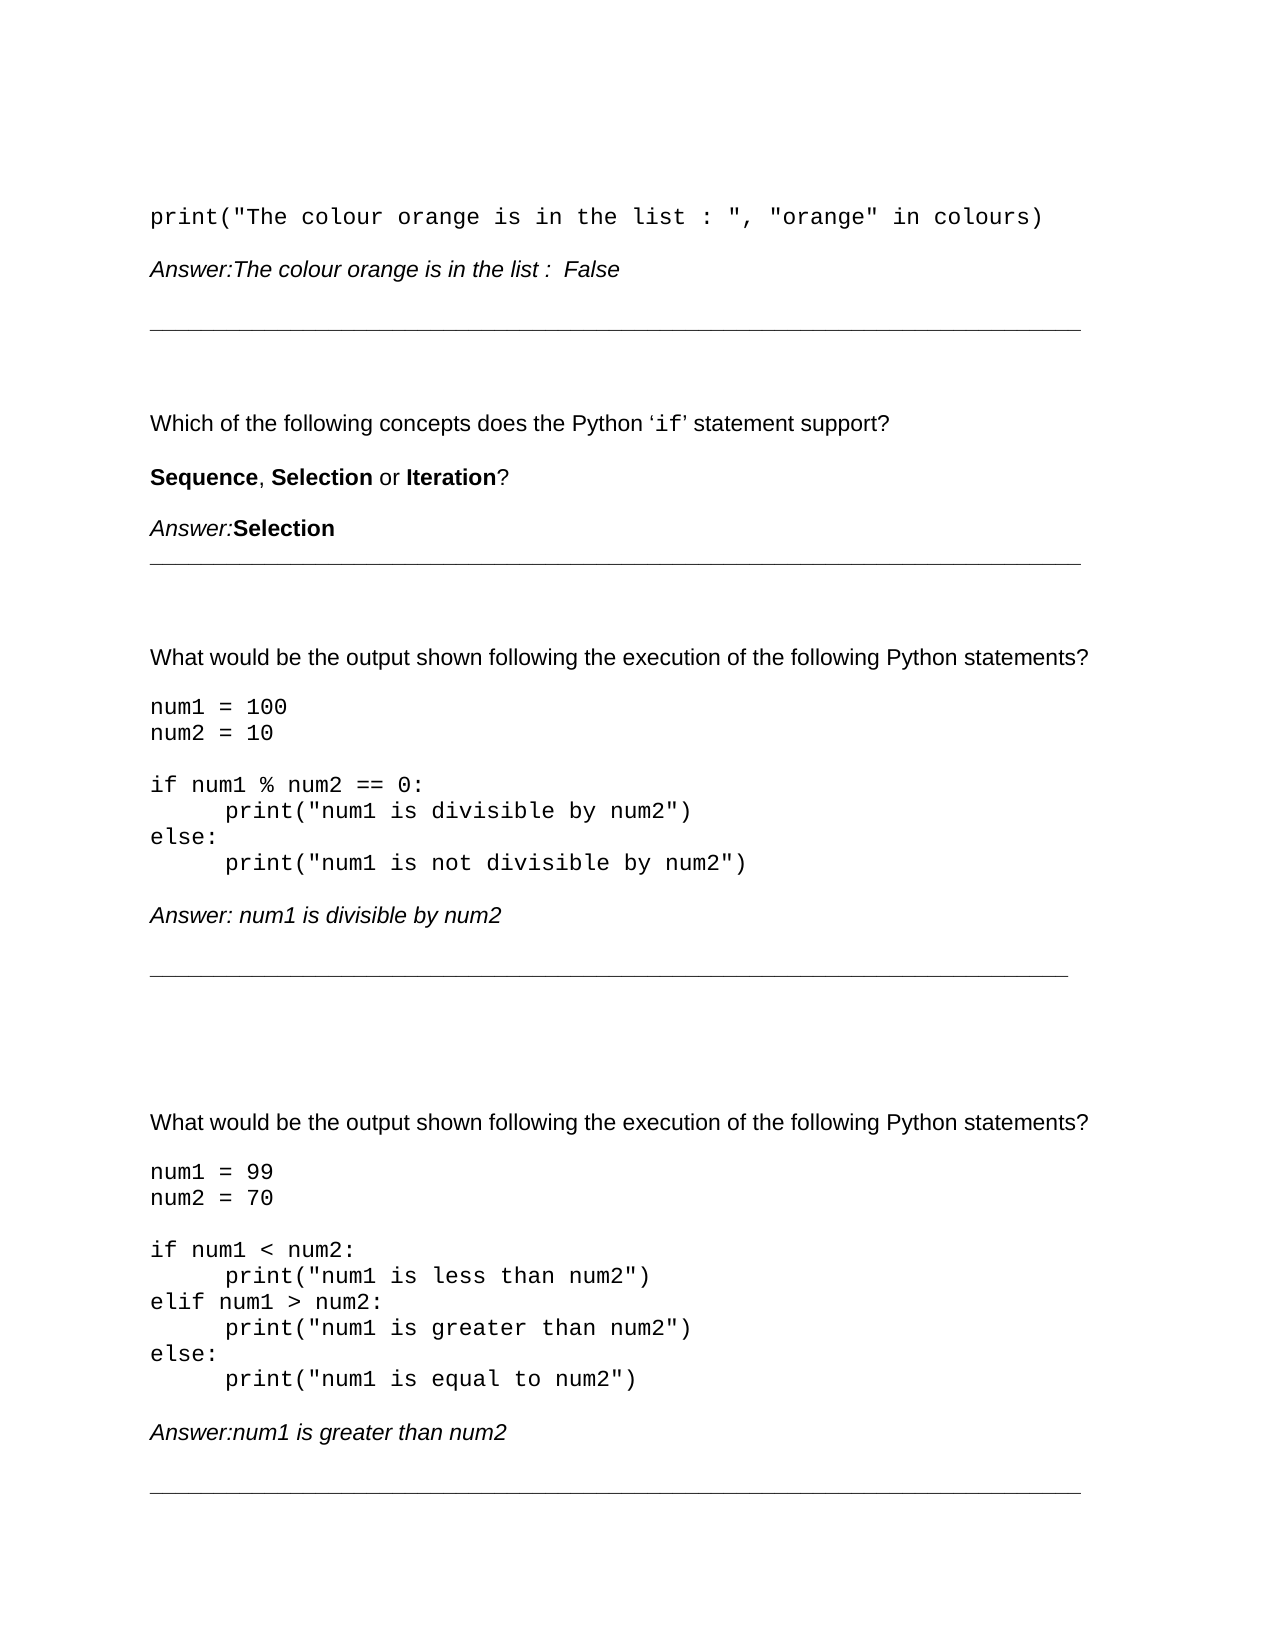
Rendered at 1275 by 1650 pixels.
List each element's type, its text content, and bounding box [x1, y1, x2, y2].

text if num1 % num2 == 0: [150, 773, 1125, 799]
text print("num1 is equal to num2") [150, 1368, 1125, 1394]
text _________________________________________________________________________ [150, 1470, 1125, 1496]
text Which of the following concepts does the Python ‘if’ statement support? [150, 410, 1125, 438]
text _________________________________________________________________________ [150, 307, 1125, 334]
text num2 = 10 [150, 721, 1125, 747]
text print("The colour orange is in the list : ", "orange" in colours) [150, 205, 1125, 231]
text ________________________________________________________________________ [150, 953, 1125, 979]
text Answer:num1 is greater than num2 [150, 1419, 1125, 1445]
text Answer:The colour orange is in the list : False [150, 256, 1125, 282]
text num2 = 70 [150, 1186, 1125, 1212]
text else: [150, 825, 1125, 851]
text What would be the output shown following the execution of the following Python statements? [150, 644, 1125, 670]
text print("num1 is less than num2") [150, 1264, 1125, 1290]
text elif num1 > num2: [150, 1290, 1125, 1316]
text Answer: num1 is divisible by num2 [150, 902, 1125, 928]
text What would be the output shown following the execution of the following Python statements? [150, 1109, 1125, 1135]
text Sequence, Selection or Iteration? [150, 463, 1125, 490]
text num1 = 99 [150, 1160, 1125, 1186]
text num1 = 100 [150, 695, 1125, 721]
text else: [150, 1342, 1125, 1368]
text Answer:Selection _________________________________________________________________________ [150, 515, 1125, 568]
text print("num1 is greater than num2") [150, 1316, 1125, 1342]
text if num1 < num2: [150, 1238, 1125, 1264]
text print("num1 is divisible by num2") [150, 799, 1125, 825]
text print("num1 is not divisible by num2") [150, 851, 1125, 877]
